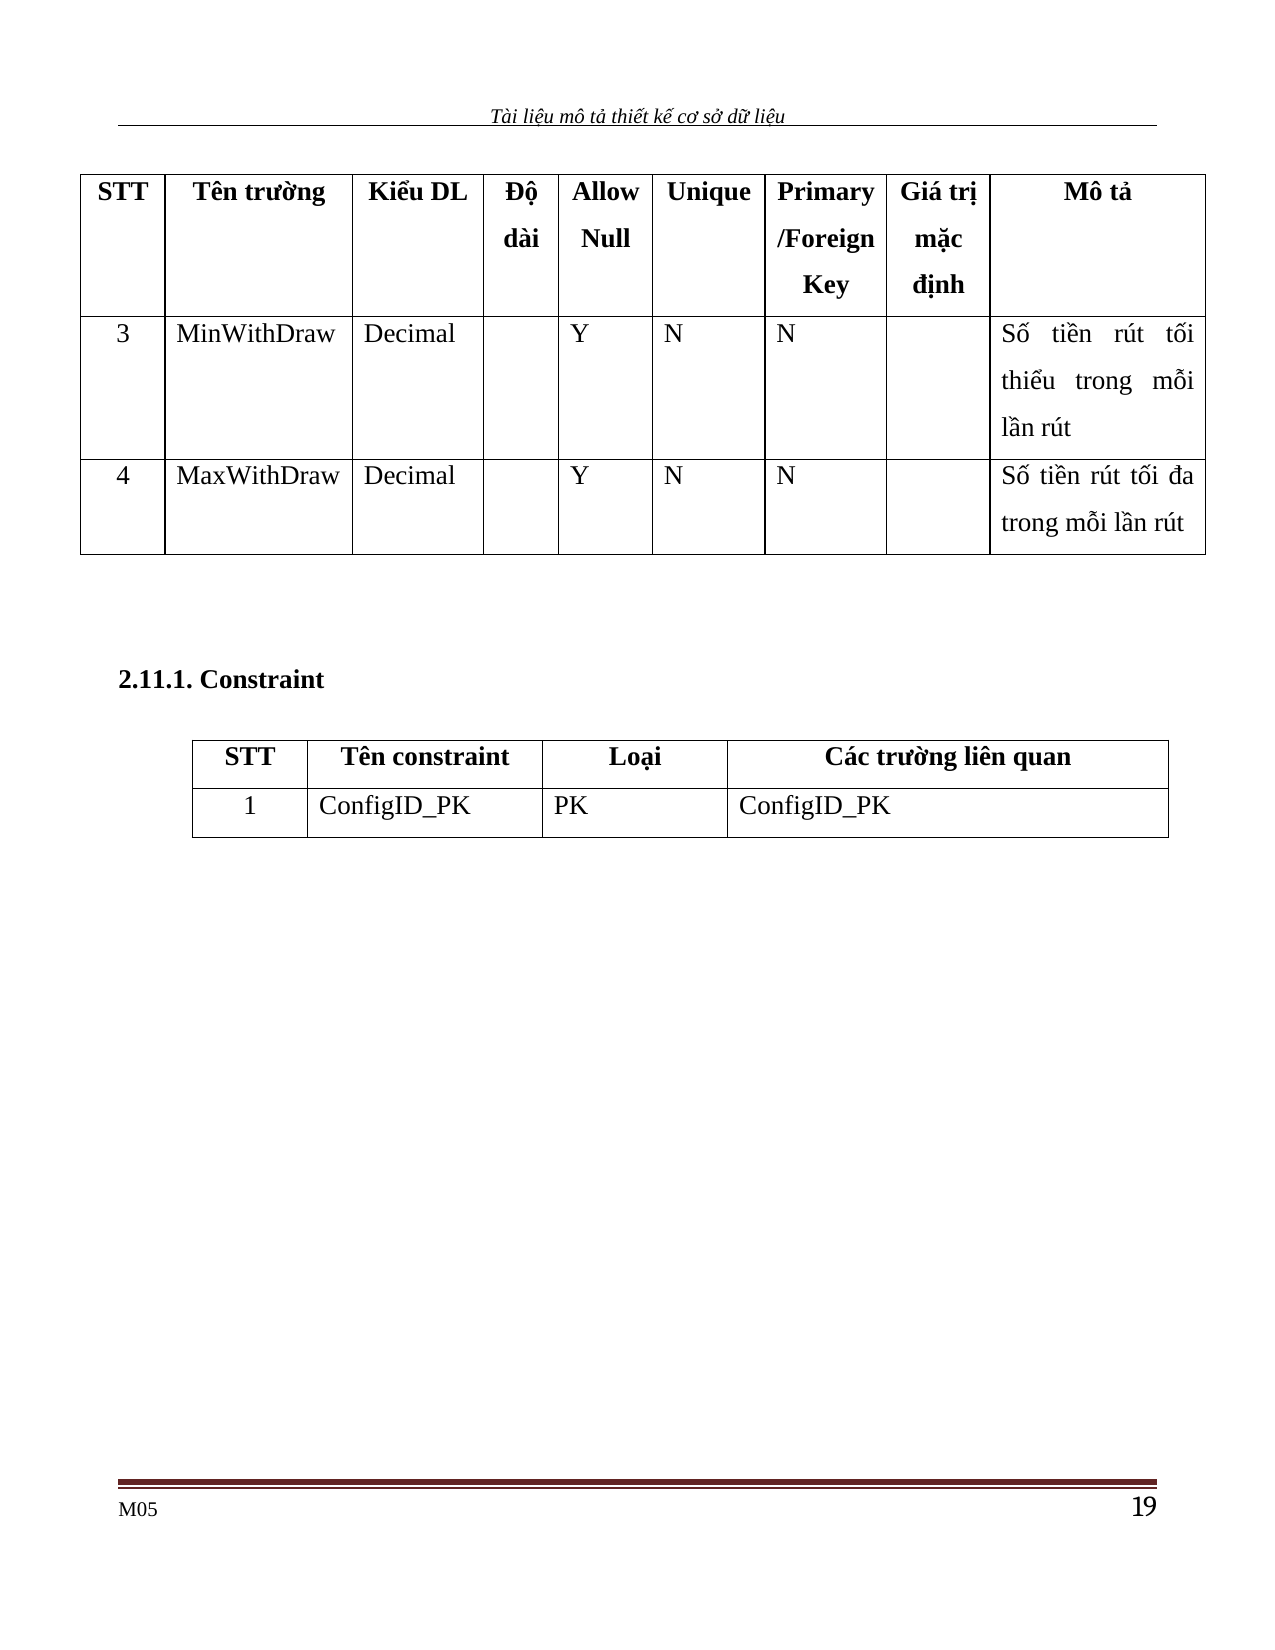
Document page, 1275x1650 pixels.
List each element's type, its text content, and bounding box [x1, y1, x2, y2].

table_cell [484, 460, 558, 554]
table_cell [887, 317, 989, 458]
table_header STT [193, 741, 307, 788]
table_cell MinWithDraw [166, 317, 352, 458]
table_header Các trường liên quan [728, 741, 1168, 788]
table_header STT [81, 175, 164, 316]
table_cell Y [559, 460, 652, 554]
table_cell [484, 317, 558, 458]
table_cell Decimal [353, 317, 483, 458]
table_cell 4 [81, 460, 164, 554]
subtitle 2.11.1. Constraint [118, 664, 1157, 695]
table_header Allow Null [559, 175, 652, 316]
table_cell N [653, 460, 764, 554]
table_header Độ dài [484, 175, 558, 316]
table_cell Decimal [353, 460, 483, 554]
table_cell PK [543, 789, 727, 837]
table_cell MaxWithDraw [166, 460, 352, 554]
table_header Mô tả [991, 175, 1205, 316]
table_header Loại [543, 741, 727, 788]
table_cell 3 [81, 317, 164, 458]
table_cell Số tiền rút tối đa trong mỗi lần rút [991, 460, 1205, 554]
table_header Kiểu DL [353, 175, 483, 316]
table_cell N [766, 460, 886, 554]
table_cell [887, 460, 989, 554]
table_cell Y [559, 317, 652, 458]
table_cell 1 [193, 789, 307, 837]
table_header Unique [653, 175, 764, 316]
table_cell N [766, 317, 886, 458]
table_cell N [653, 317, 764, 458]
table_cell ConfigID_PK [728, 789, 1168, 837]
table_header Primary/Foreign Key [766, 175, 886, 316]
table_cell Số tiền rút tối thiểu trong mỗi lần rút [991, 317, 1205, 458]
table_header Tên trường [166, 175, 352, 316]
table_cell ConfigID_PK [308, 789, 542, 837]
table_header Giá trị mặc định [887, 175, 989, 316]
table_header Tên constraint [308, 741, 542, 788]
